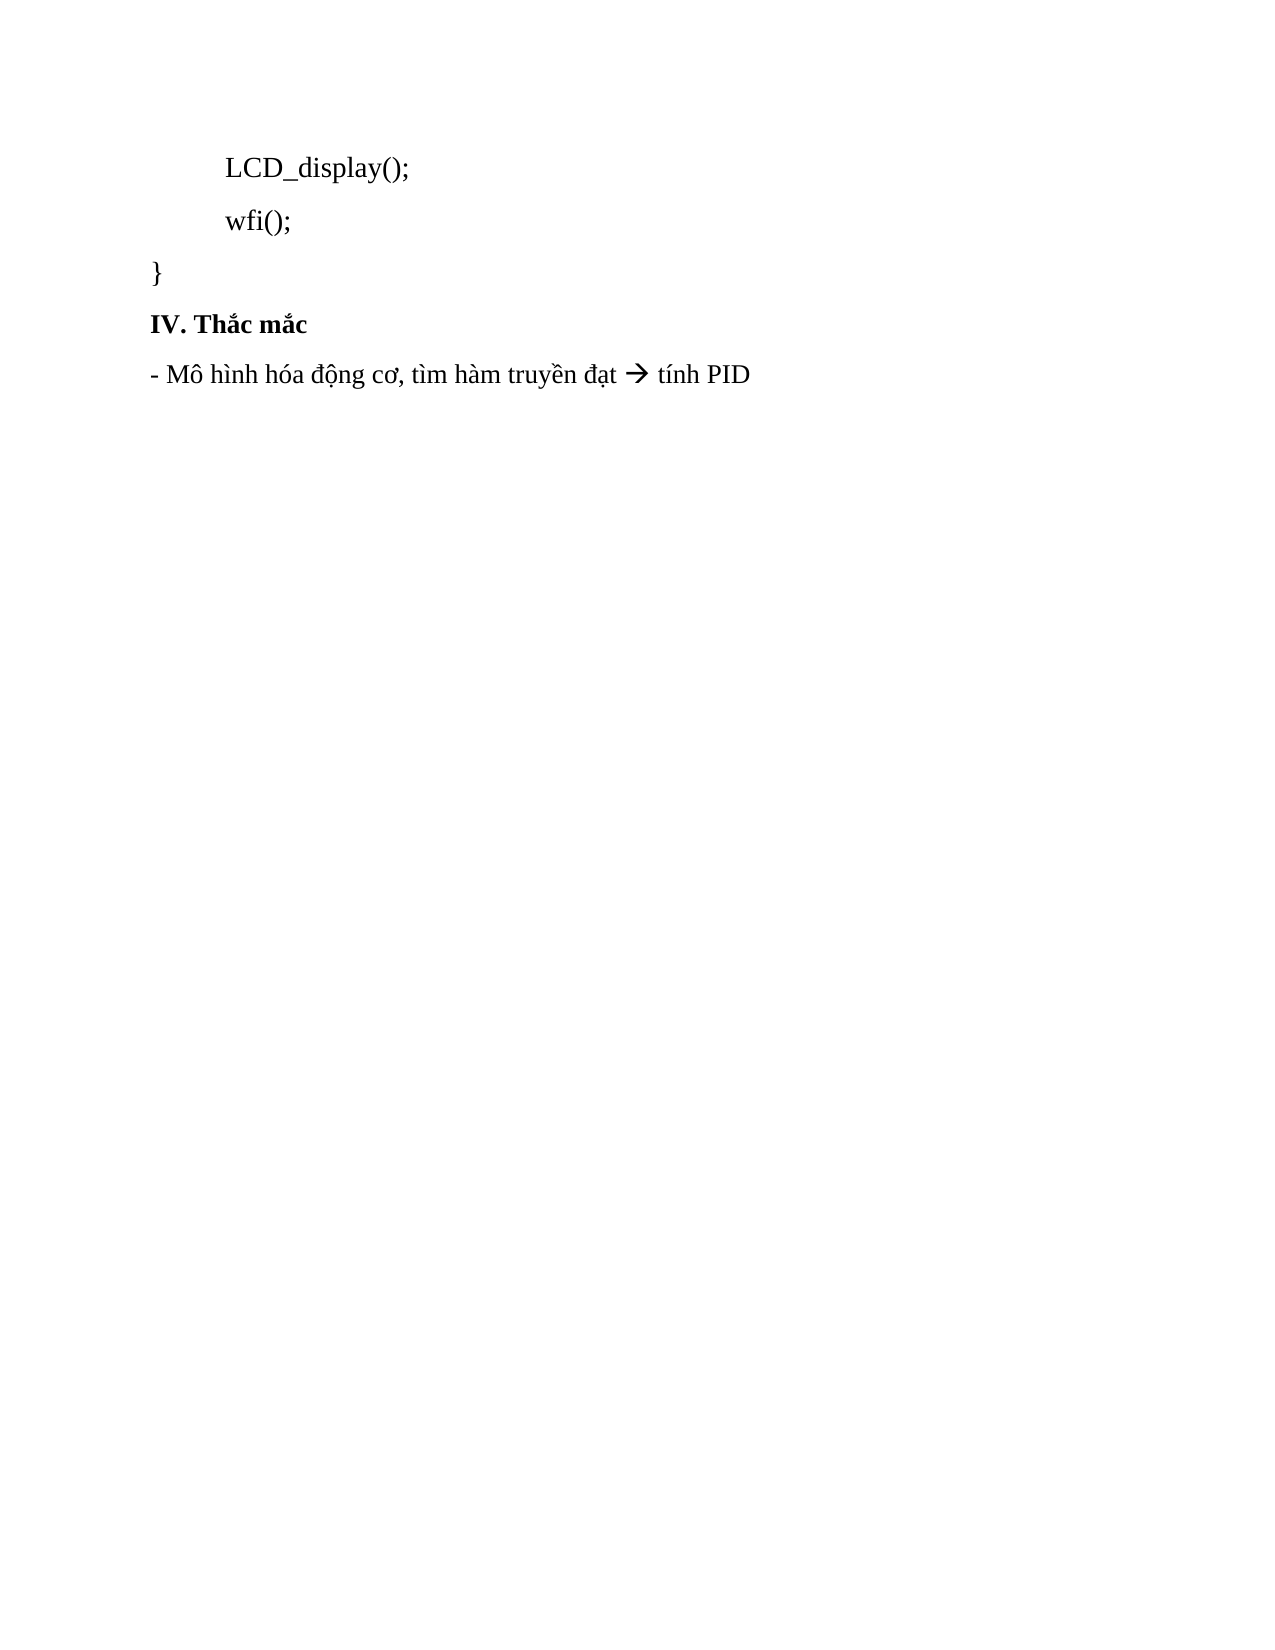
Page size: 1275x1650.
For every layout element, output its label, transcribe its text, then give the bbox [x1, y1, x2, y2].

text } [150, 256, 1125, 289]
text IV. Thắc mắc [150, 308, 1125, 339]
text - Mô hình hóa động cơ, tìm hàm truyền đạt tính PID [150, 359, 1125, 390]
text wfi(); [150, 203, 1125, 236]
text LCD_display(); [150, 150, 1125, 183]
